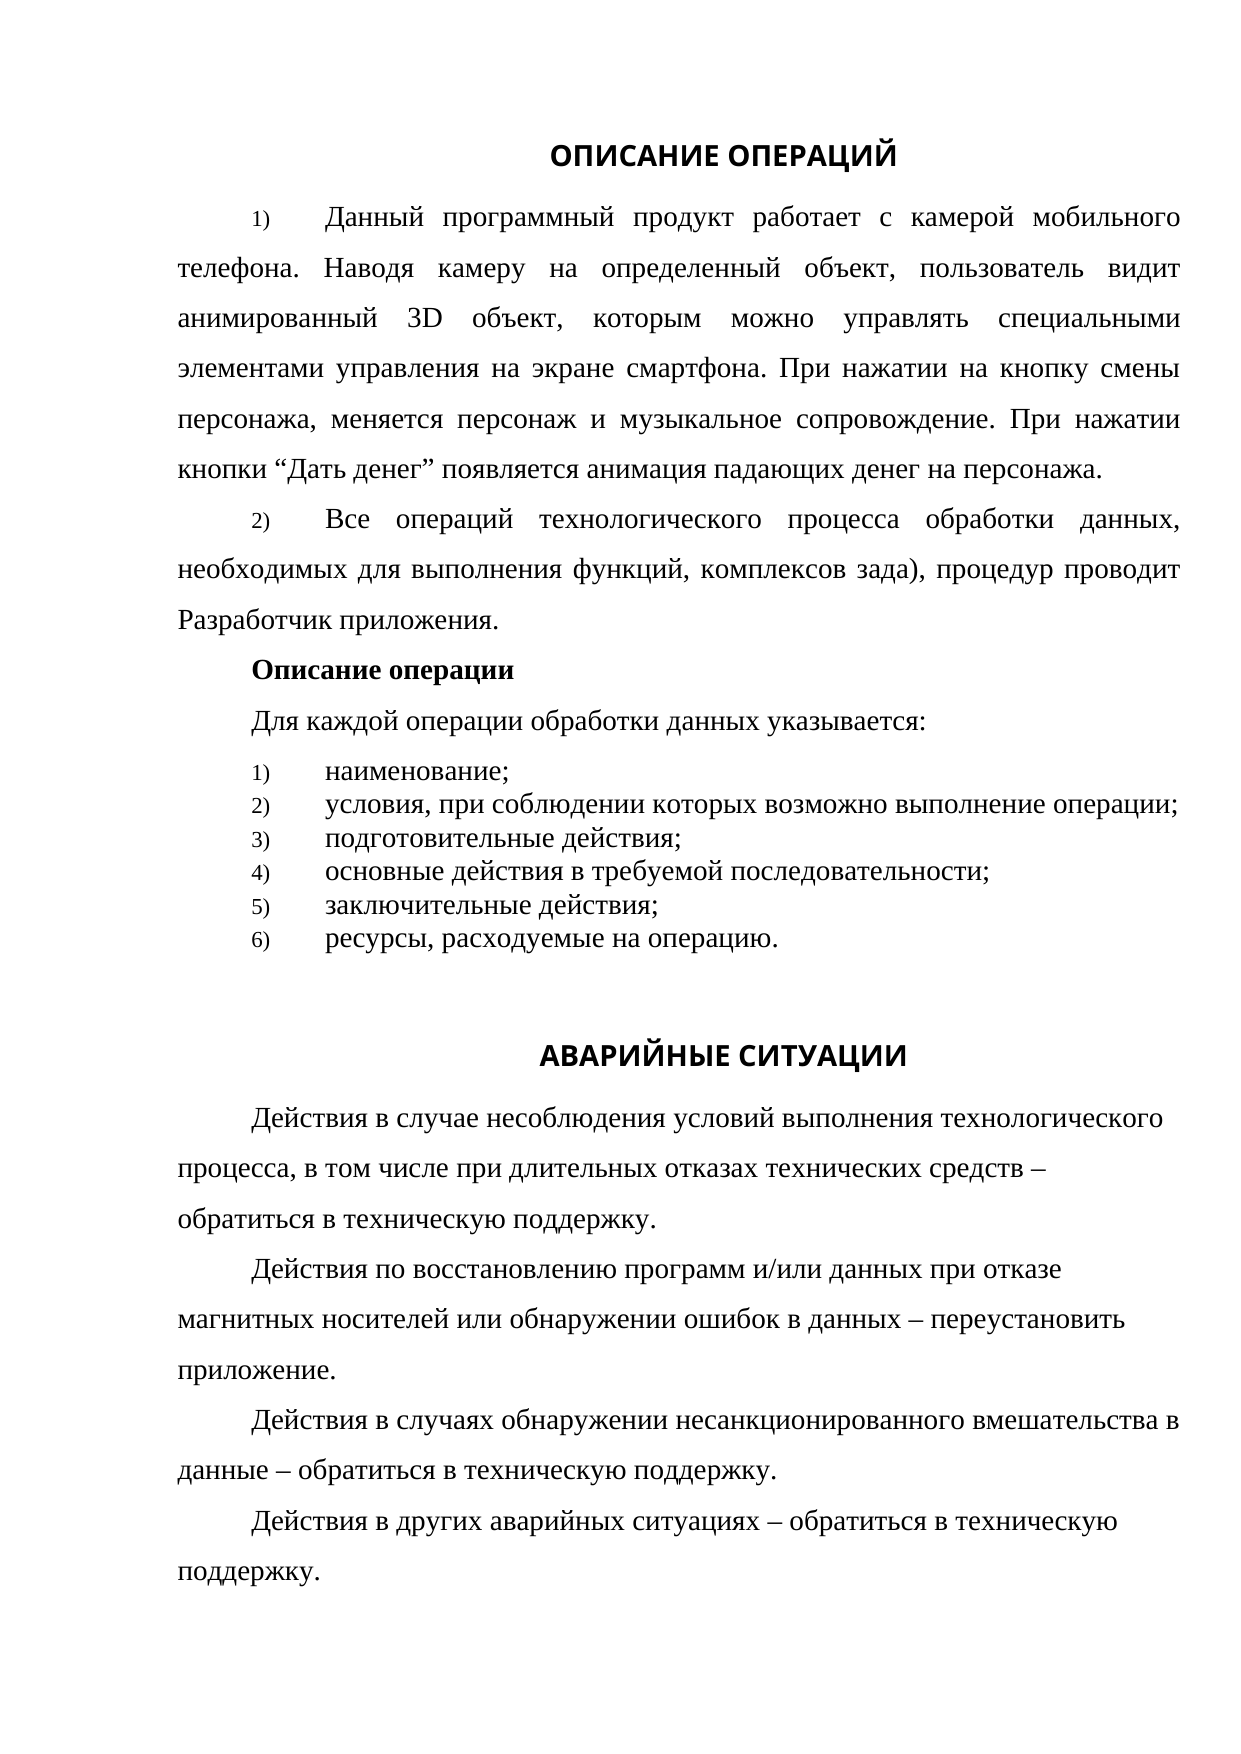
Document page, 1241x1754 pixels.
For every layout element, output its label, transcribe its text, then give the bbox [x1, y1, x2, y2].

text Действия по восстановлению программ и/или данных при отказе магнитных носителей или обнаружении ошибок в данных – переустановить приложение. [177, 1251, 1181, 1385]
text Для каждой операции обработки данных указывается: [177, 703, 1181, 736]
text Действия в других аварийных ситуациях – обратиться в техническую поддержку. [177, 1503, 1181, 1587]
text Описание операции [177, 652, 1181, 686]
text Описание операций [266, 135, 1181, 174]
list условия, при соблюдении которых возможно выполнение операции; [177, 786, 1181, 820]
text Аварийные ситуации [266, 1036, 1181, 1075]
text Действия в случаях обнаружении несанкционированного вмешательства в данные – обратиться в техническую поддержку. [177, 1402, 1181, 1486]
list наименование; [177, 753, 1181, 786]
list заключительные действия; [177, 887, 1181, 921]
text Действия в случае несоблюдения условий выполнения технологического процесса, в том числе при длительных отказах технических средств – обратиться в техническую поддержку. [177, 1100, 1181, 1234]
list ресурсы, расходуемые на операцию. [177, 921, 1181, 954]
list подготовительные действия; [177, 820, 1181, 853]
list Все операций технологического процесса обработки данных, необходимых для выполнения функций, комплексов зада), процедур проводит Разработчик приложения. [177, 501, 1181, 636]
list основные действия в требуемой последовательности; [177, 853, 1181, 887]
list Данный программный продукт работает с камерой мобильного телефона. Наводя камеру на определенный объект, пользователь видит анимированный 3D объект, которым можно управлять специальными элементами управления на экране смартфона. При нажатии на кнопку смены персонажа, меняется персонаж и музыкальное сопровождение. При нажатии кнопки “Дать денег” появляется анимация падающих денег на персонажа. [177, 199, 1181, 484]
